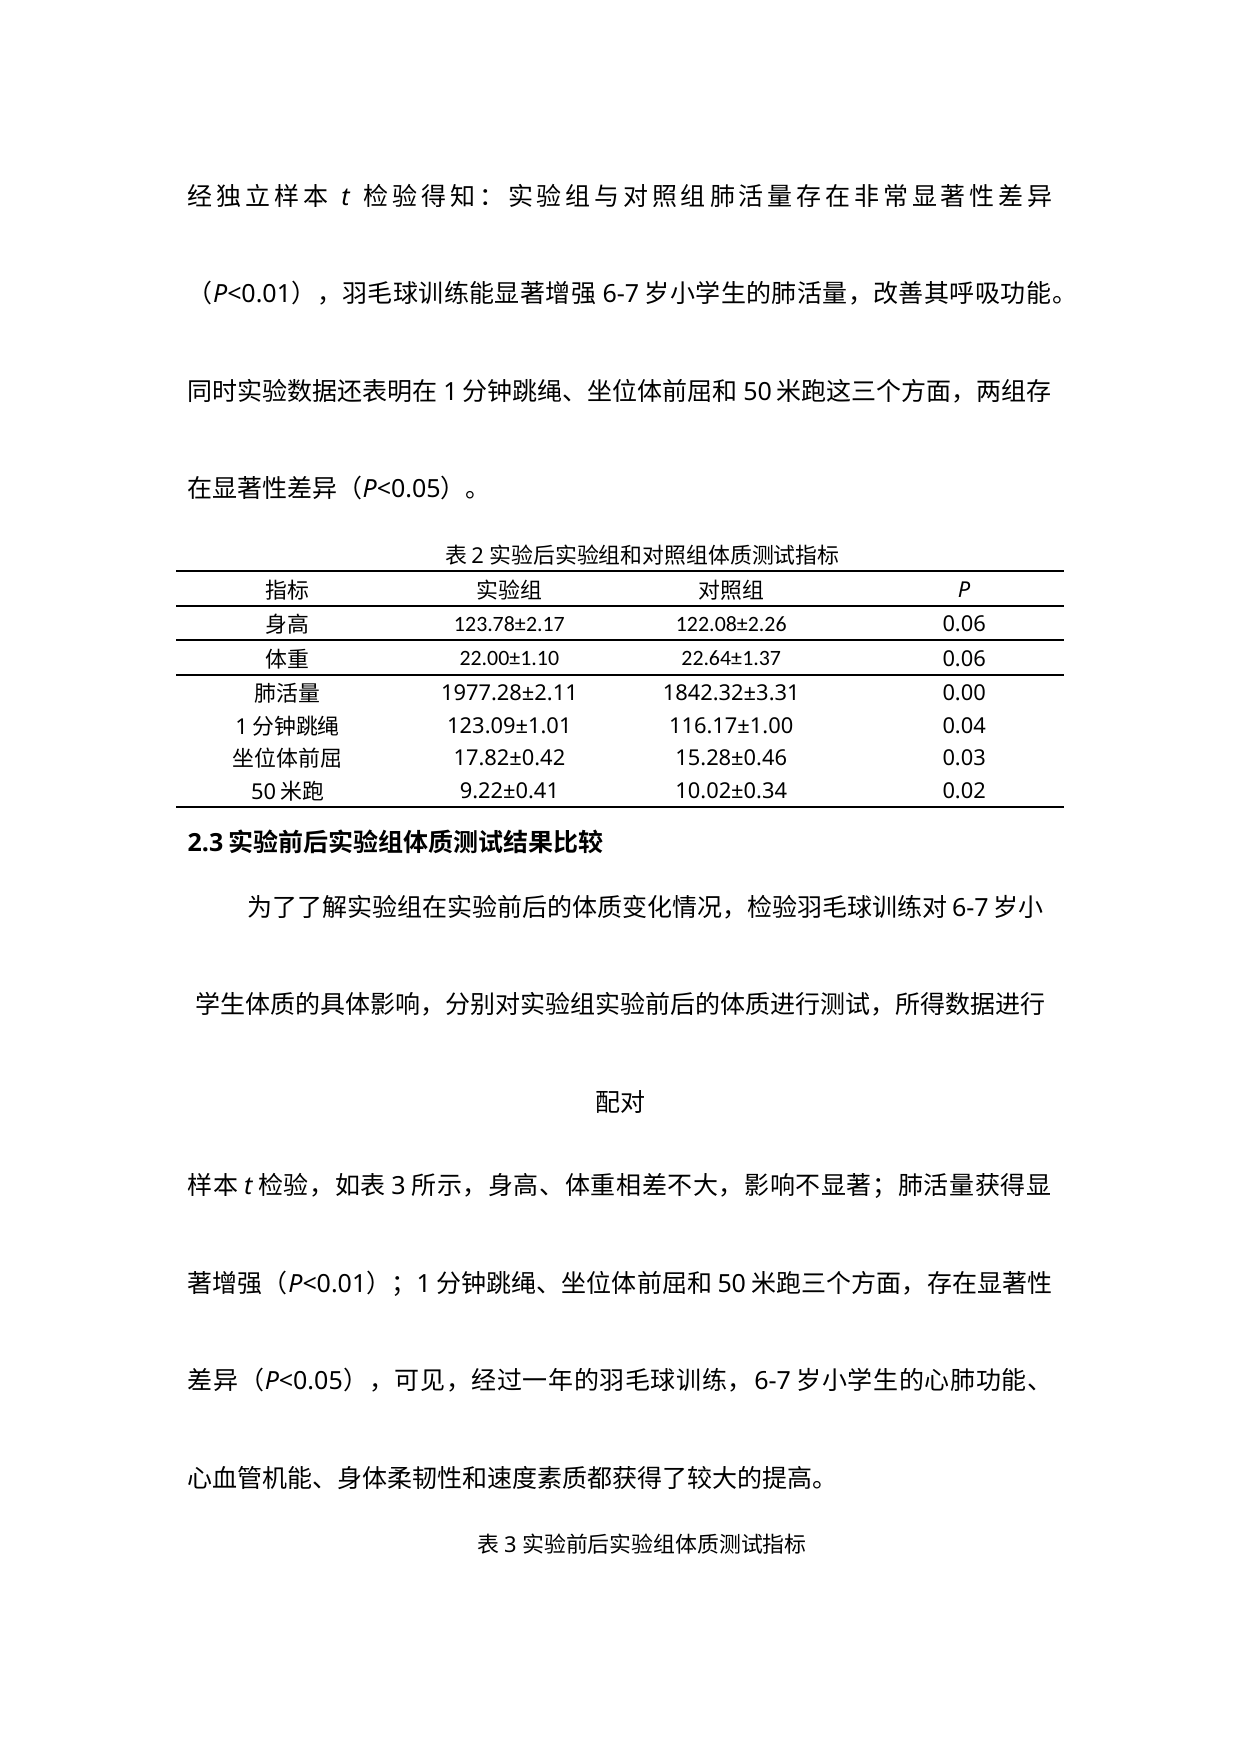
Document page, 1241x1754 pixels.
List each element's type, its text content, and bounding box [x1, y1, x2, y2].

text 2.3实验前后实验组体质测试结果比较 [187, 808, 1053, 873]
text 样本t检验，如表3所示，身高、体重相差不大，影响不显著；肺活量获得显著增强（P<0.01）；1分钟跳绳、坐位体前屈和50米跑三个方面，存在显著性差异（P<0.05），可见，经过一年的羽毛球训练，6-7岁小学生的心肺功能、心血管机能、身体柔韧性和速度素质都获得了较大的提高。 [187, 1151, 1053, 1509]
table_cell 0.00 0.04 0.03 0.02 [842, 676, 1064, 806]
text 表3 实验前后实验组体质测试指标 [187, 1527, 1053, 1559]
table_cell 22.00±1.10 [398, 641, 620, 674]
table_cell 0.06 [842, 641, 1064, 674]
table_cell 1977.28±2.11 123.09±1.01 17.82±0.42 9.22±0.41 [398, 676, 620, 806]
table_cell 122.08±2.26 [620, 607, 842, 639]
table_header 指标 [176, 572, 398, 605]
table_cell 1842.32±3.31 116.17±1.00 15.28±0.46 10.02±0.34 [620, 676, 842, 806]
table_header P [842, 572, 1064, 605]
table_cell 0.06 [842, 607, 1064, 639]
table_cell 体重 [176, 641, 398, 674]
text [187, 162, 1053, 519]
table_header 对照组 [620, 572, 842, 605]
table_header 实验组 [398, 572, 620, 605]
text 表2 实验后实验组和对照组体质测试指标 [187, 538, 1053, 570]
table_cell 22.64±1.37 [620, 641, 842, 674]
table_cell 肺活量 1分钟跳绳 坐位体前屈 50米跑 [176, 676, 398, 806]
table_cell 123.78±2.17 [398, 607, 620, 639]
table_cell 身高 [176, 607, 398, 639]
text 为了了解实验组在实验前后的体质变化情况，检验羽毛球训练对6-7岁小学生体质的具体影响，分别对实验组实验前后的体质进行测试，所得数据进行配对 [187, 873, 1053, 1133]
